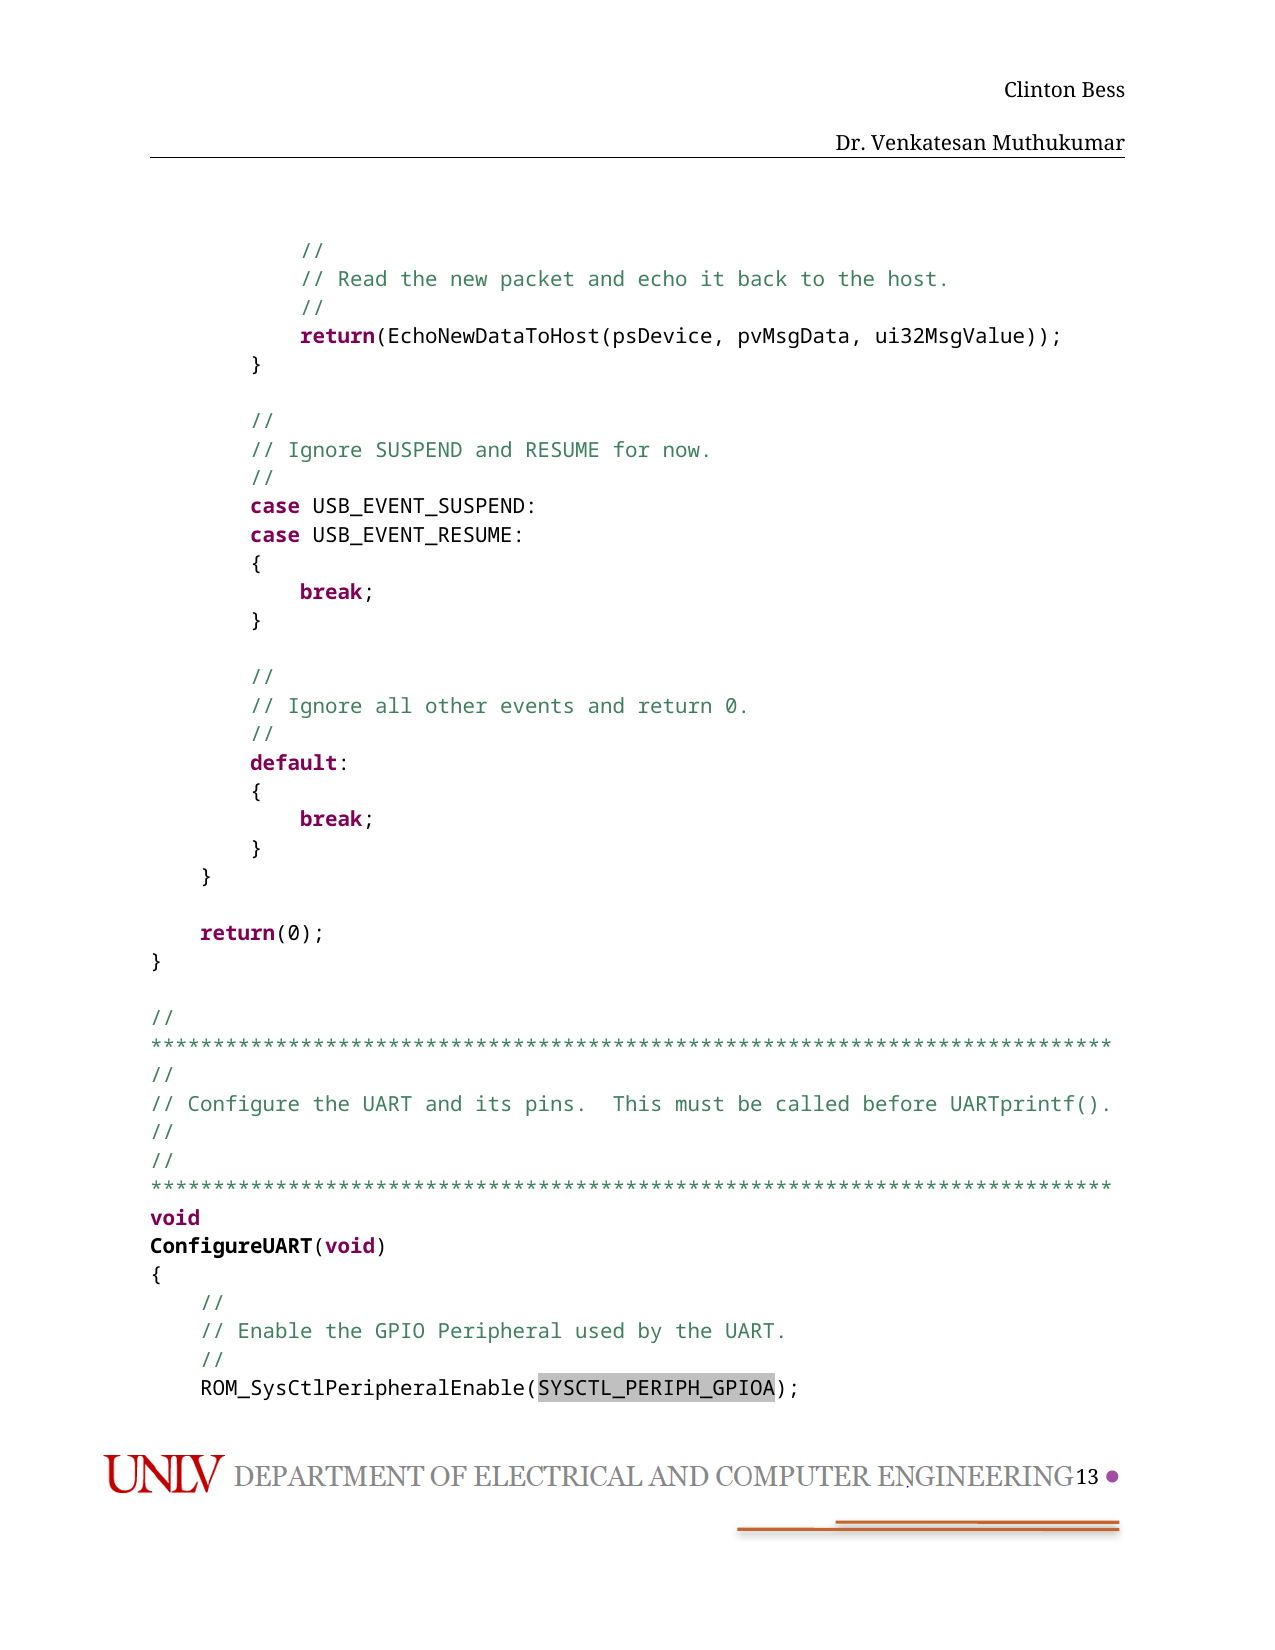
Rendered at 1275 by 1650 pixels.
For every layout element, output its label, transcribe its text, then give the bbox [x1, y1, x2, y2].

text break; [150, 577, 1125, 605]
text // [150, 1117, 1125, 1146]
text // Enable the GPIO Peripheral used by the UART. [150, 1316, 1125, 1345]
text // [150, 1345, 1125, 1373]
text // Read the new packet and echo it back to the host. [150, 264, 1125, 293]
text default: [150, 748, 1125, 776]
text // [150, 1060, 1125, 1089]
text ConfigureUART(void) [150, 1231, 1125, 1259]
text { [150, 548, 1125, 577]
text // [150, 719, 1125, 748]
text { [150, 1259, 1125, 1288]
text // Ignore SUSPEND and RESUME for now. [150, 435, 1125, 463]
text } [150, 605, 1125, 634]
text // [150, 662, 1125, 691]
text } [150, 947, 1125, 975]
text // [150, 1288, 1125, 1316]
text // [150, 293, 1125, 321]
text ROM_SysCtlPeripheralEnable(SYSCTL_PERIPH_GPIOA); [150, 1373, 538, 1402]
text // Ignore all other events and return 0. [150, 691, 1125, 719]
text } [150, 833, 1125, 861]
text //***************************************************************************** [150, 1146, 1125, 1203]
text // Configure the UART and its pins. This must be called before UARTprintf(). [150, 1089, 1125, 1117]
text // [150, 406, 1125, 435]
text //***************************************************************************** [150, 1003, 1125, 1060]
picture [100, 1452, 1076, 1497]
text return(0); [150, 918, 1125, 947]
text break; [150, 804, 1125, 833]
text { [150, 776, 1125, 804]
text // [150, 463, 1125, 492]
text return(EchoNewDataToHost(psDevice, pvMsgData, ui32MsgValue)); [150, 321, 1125, 349]
text case USB_EVENT_RESUME: [150, 520, 1125, 548]
text void [150, 1203, 1125, 1231]
text ROM_SysCtlPeripheralEnable(SYSCTL_PERIPH_GPIOA); [775, 1373, 1125, 1402]
text case USB_EVENT_SUSPEND: [150, 492, 1125, 520]
text } [150, 861, 1125, 890]
text // [150, 236, 1125, 264]
text } [150, 349, 1125, 378]
